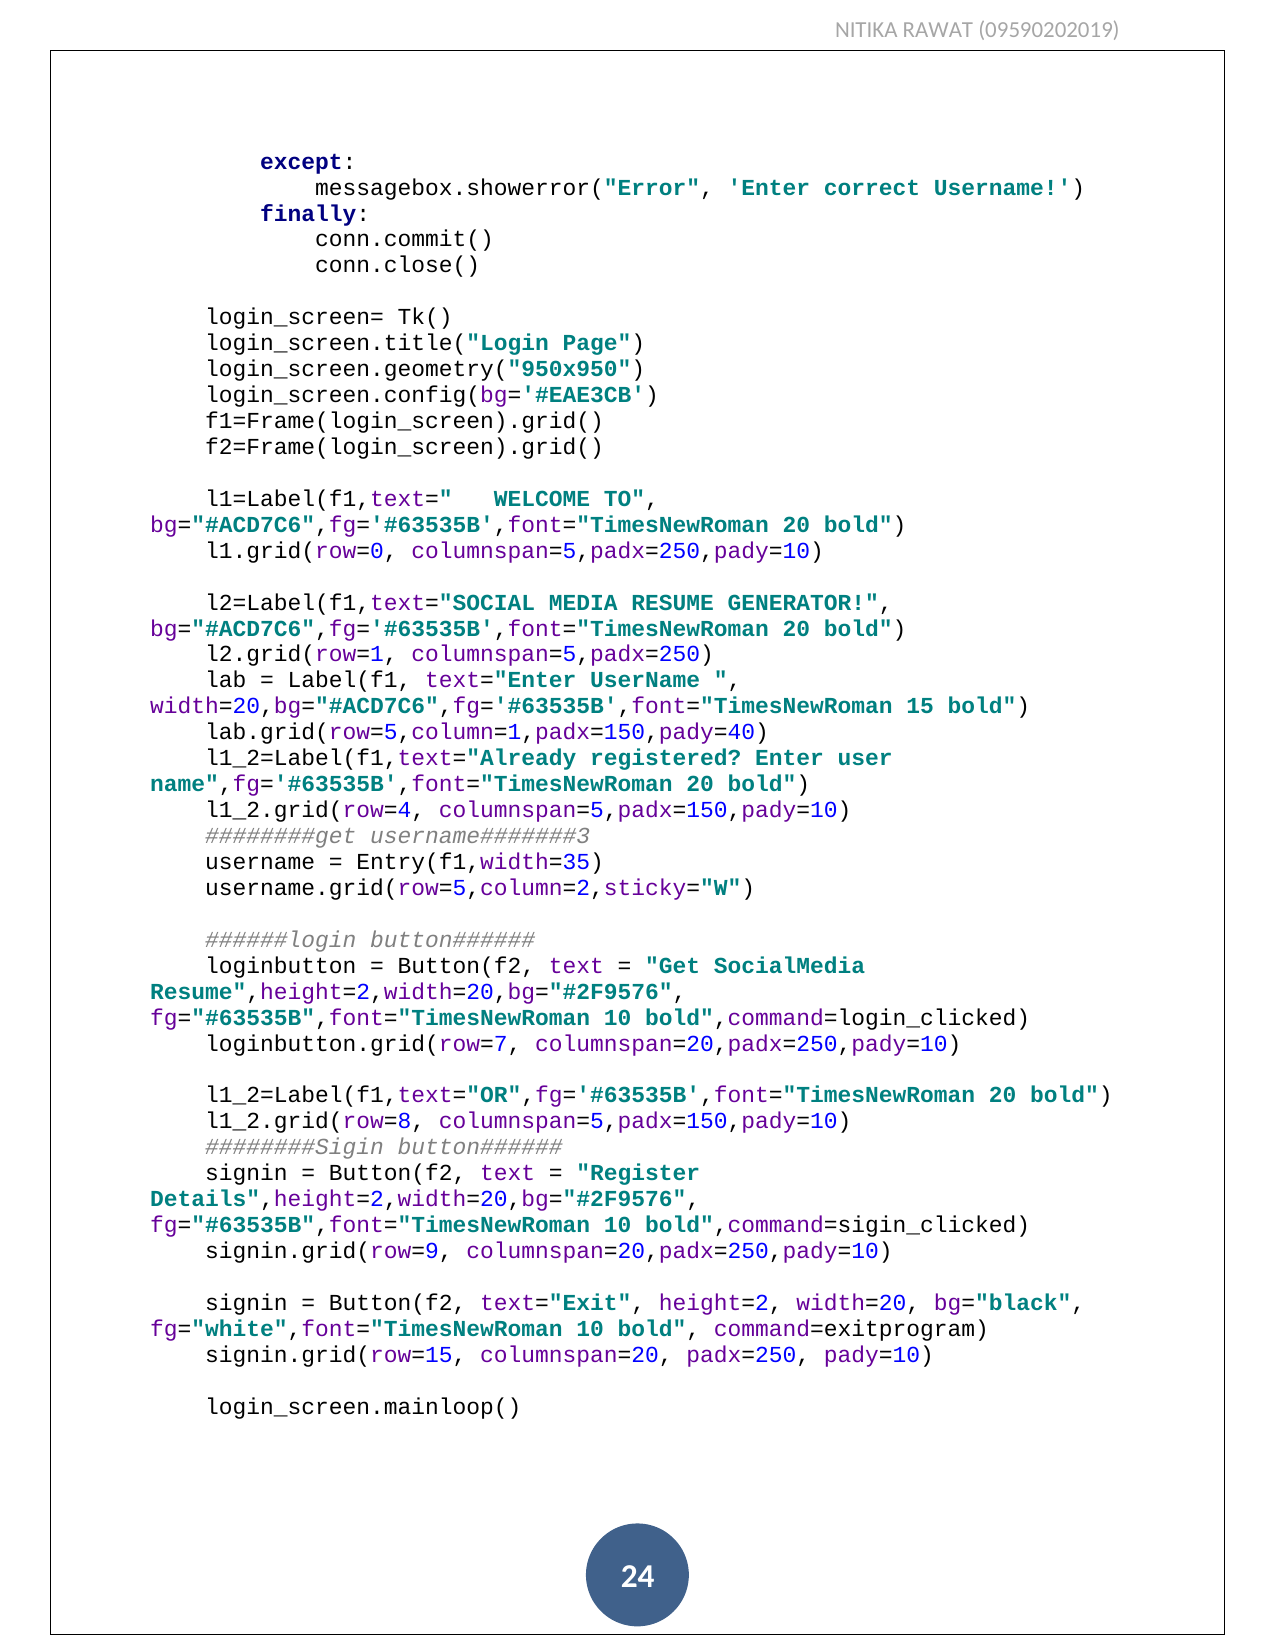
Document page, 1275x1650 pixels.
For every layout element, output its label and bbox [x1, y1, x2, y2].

text [150, 150, 1125, 1421]
